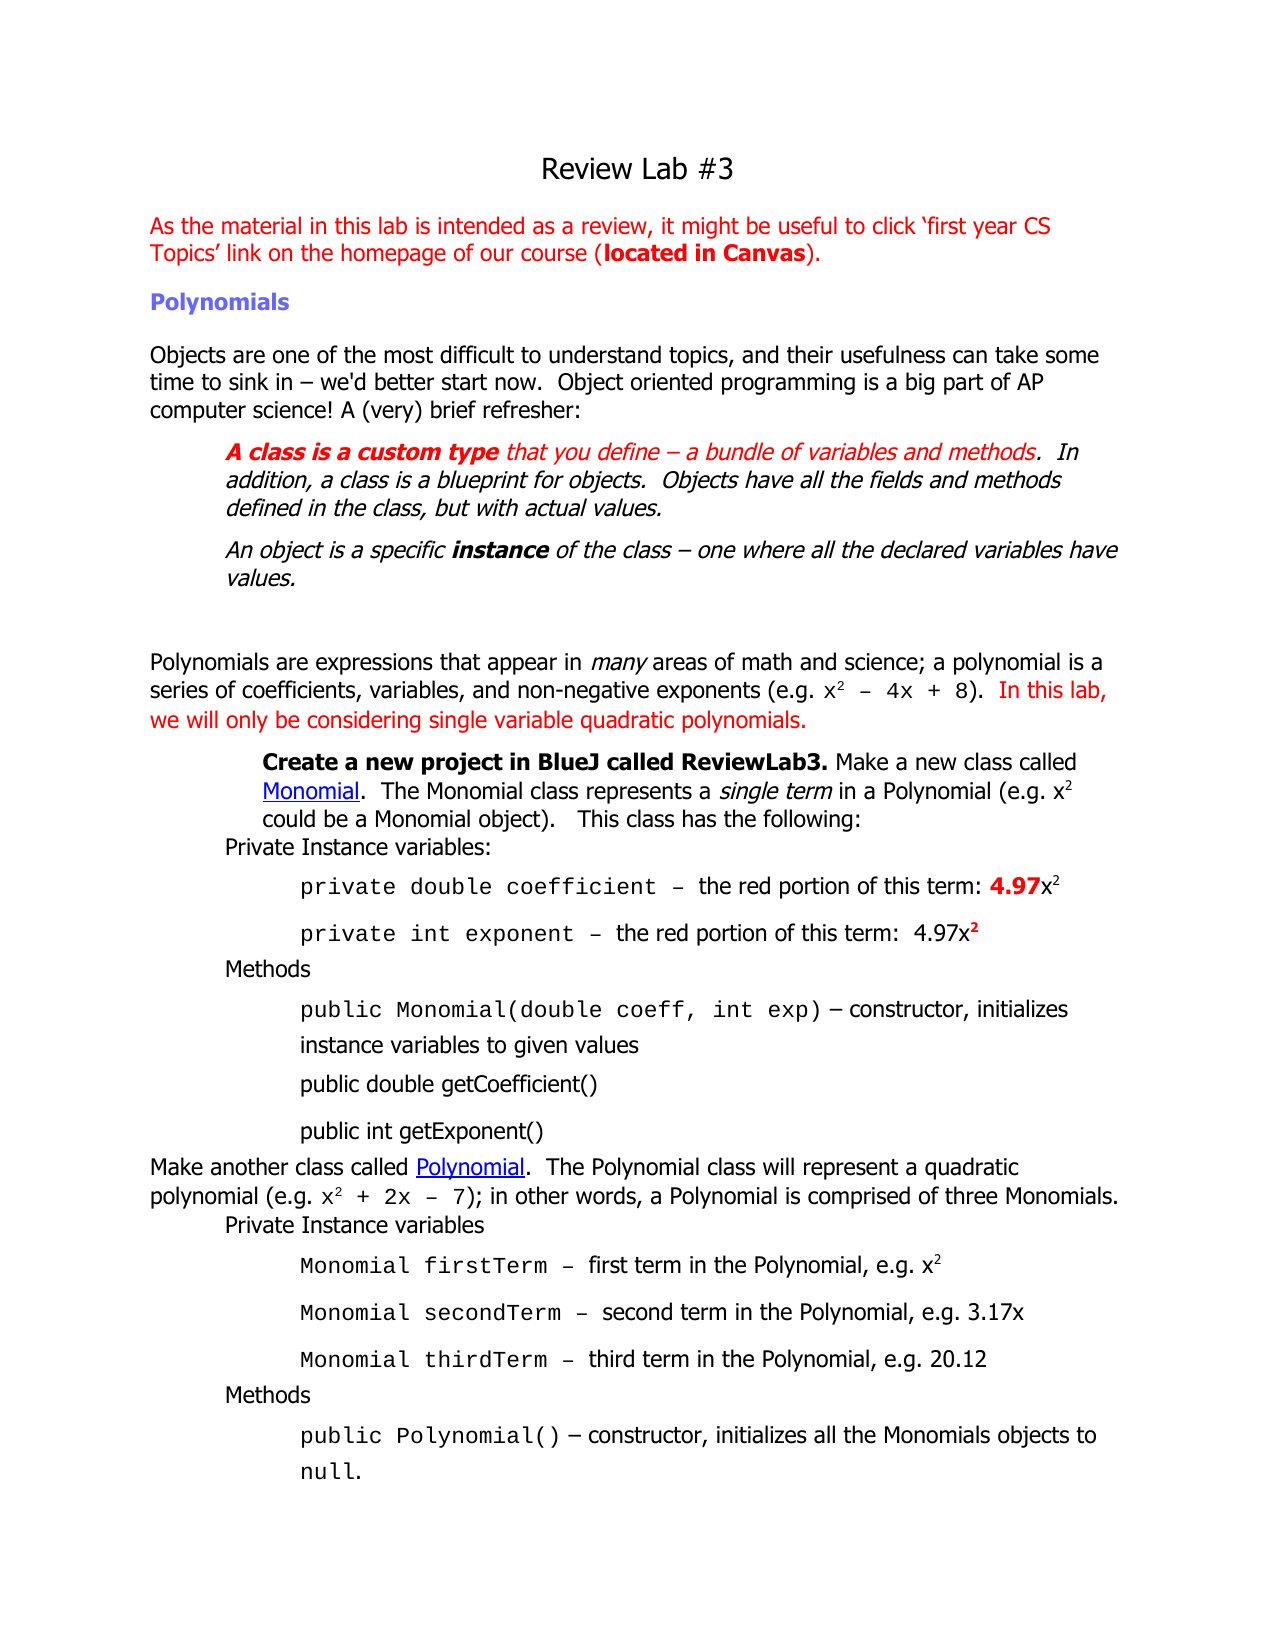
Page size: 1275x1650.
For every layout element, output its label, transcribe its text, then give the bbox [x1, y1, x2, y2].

list Private Instance variables: [187, 832, 1125, 861]
list Private Instance variables [187, 1211, 1125, 1240]
list Monomial thirdTerm – third term in the Polynomial, e.g. 20.12 [262, 1334, 1125, 1381]
list Make another class called Polynomial. The Polynomial class will represent a quadratic polynomial (e.g. x2 + 2x – 7); in other words, a Polynomial is comprised of three Monomials. [112, 1152, 1125, 1211]
list public double getCoefficient() [262, 1058, 1125, 1105]
text An object is a specific instance of the class – one where all the declared variables have values. [225, 536, 1125, 591]
list Create a new project in BlueJ called ReviewLab3. Make a new class called Monomial. The Monomial class represents a single term in a Polynomial (e.g. x2 could be a Monomial object). This class has the following: [225, 748, 1125, 832]
text Polynomials [150, 287, 1125, 315]
list private double coefficient – the red portion of this term: 4.97x2 [262, 861, 1125, 908]
list Methods [187, 1381, 1125, 1409]
list Monomial secondTerm – second term in the Polynomial, e.g. 3.17x [262, 1287, 1125, 1334]
text Review Lab #3 [150, 150, 1125, 185]
list Monomial firstTerm – first term in the Polynomial, e.g. x2 [262, 1240, 1125, 1287]
list public Monomial(double coeff, int exp) – constructor, initializes instance variables to given values [262, 984, 1125, 1058]
list public int getExponent() [262, 1105, 1125, 1152]
text A class is a custom type that you define – a bundle of variables and methods. In addition, a class is a blueprint for objects. Objects have all the fields and methods defined in the class, but with actual values. [225, 438, 1125, 521]
text As the material in this lab is intended as a review, it might be useful to click ‘first year CS Topics’ link on the homepage of our course (located in Canvas). [150, 211, 1125, 267]
list private int exponent – the red portion of this term: 4.97x2 [262, 908, 1125, 955]
text Polynomials are expressions that appear in many areas of math and science; a polynomial is a series of coefficients, variables, and non-negative exponents (e.g. x2 – 4x + 8). In this lab, we will only be considering single variable quadratic polynomials. [150, 648, 1125, 733]
list Methods [187, 955, 1125, 984]
text Objects are one of the most difficult to understand topics, and their usefulness can take some time to sink in – we'd better start now. Object oriented programming is a big part of AP computer science! A (very) brief refresher: [150, 340, 1125, 423]
list public Polynomial() – constructor, initializes all the Monomials objects to null. [262, 1409, 1125, 1486]
